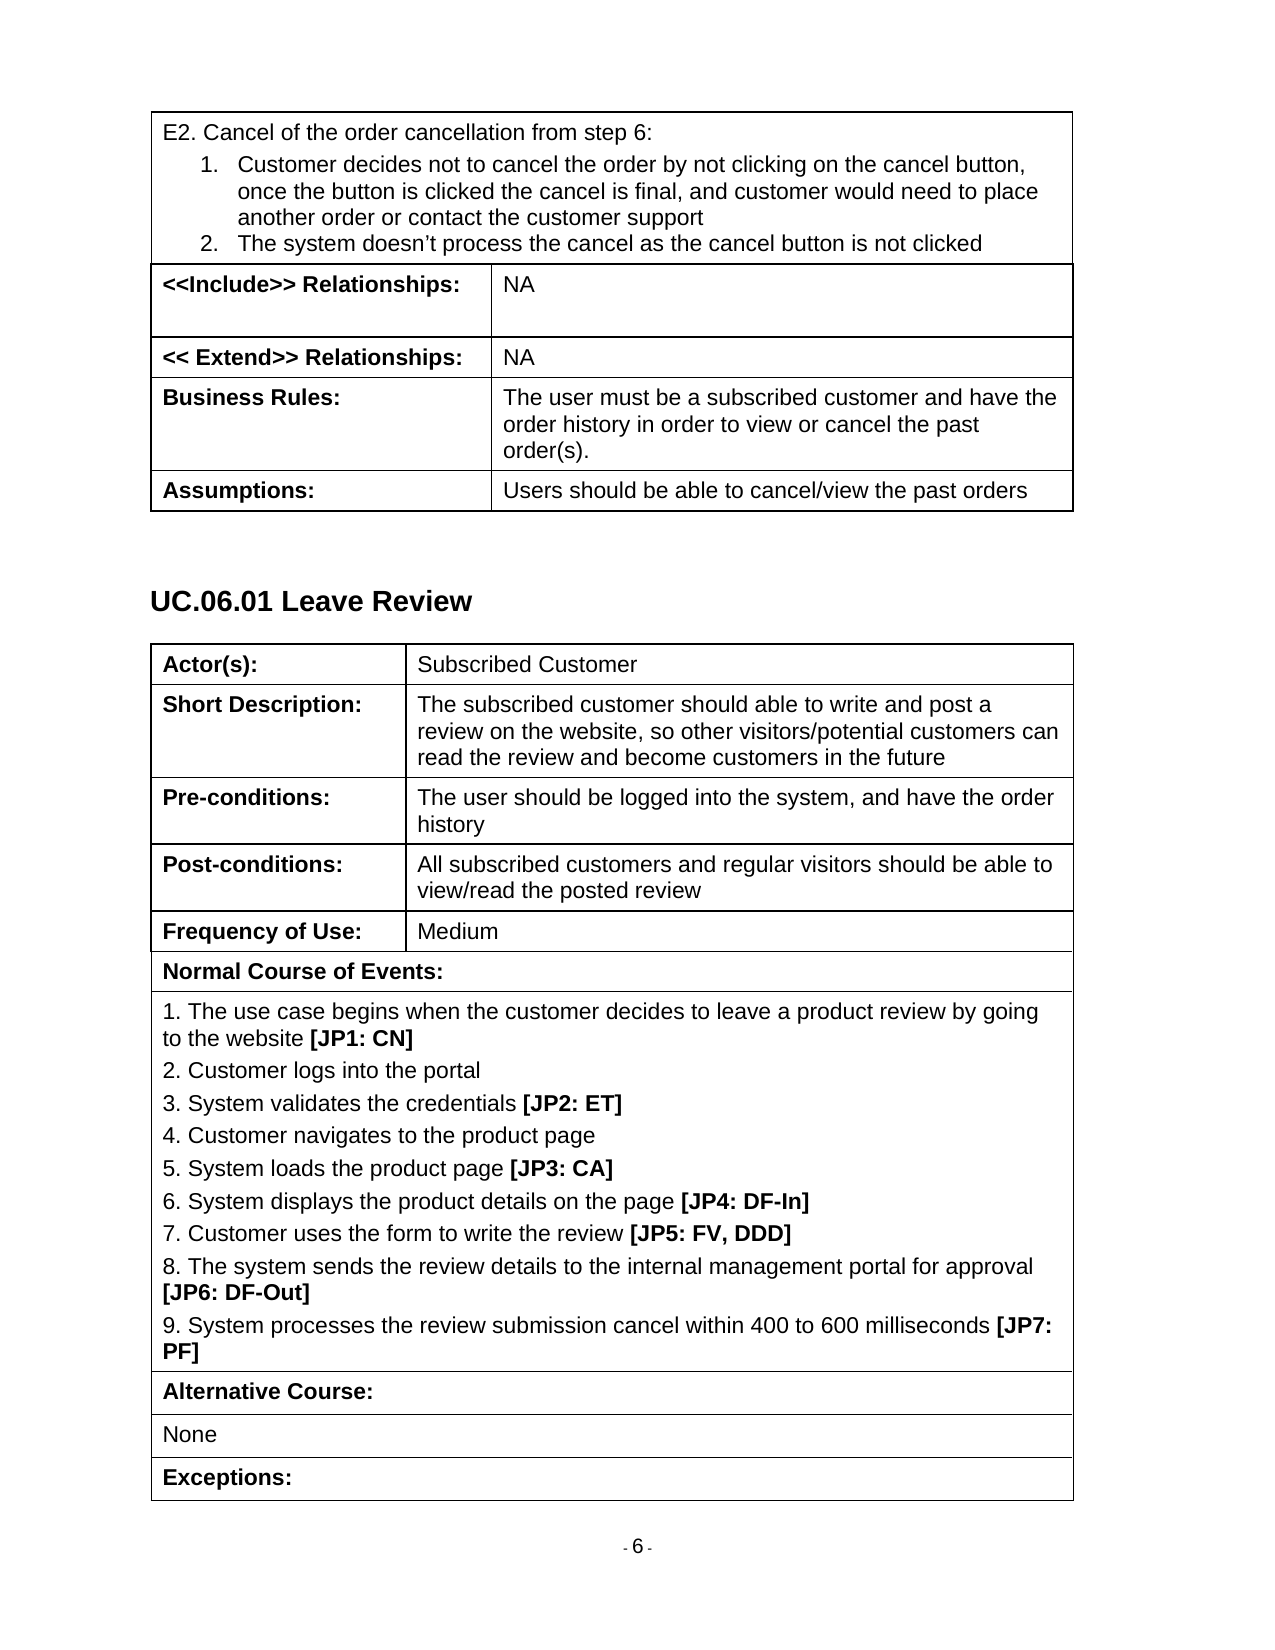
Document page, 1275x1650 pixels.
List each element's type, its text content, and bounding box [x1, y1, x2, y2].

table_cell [152, 113, 1072, 263]
table_cell <<Include>> Relationships: [152, 265, 491, 336]
table_cell Alternative Course: [152, 1371, 1073, 1414]
table_cell NA [492, 265, 1072, 336]
table_cell The user must be a subscribed customer and have the order history in order to view or cancel the past order(s). [492, 378, 1072, 469]
table_cell Medium [407, 912, 1073, 951]
subtitle UC.06.01 Leave Review [150, 584, 1125, 618]
table_header Subscribed Customer [407, 645, 1073, 683]
table_cell Frequency of Use: [152, 912, 405, 951]
table_cell 1. The use case begins when the customer decides to leave a product review by going to the website [JP1: CN] 2. Customer logs into the portal 3. System validates the credentials [JP2: ET] 4. Customer navigates to the product page 5. System loads the product page [JP3: CA] 6. System displays the product details on the page [JP4: DF-In] 7. Customer uses the form to write the review [JP5: FV, DDD] 8. The system sends the review details to the internal management portal for approval [JP6: DF-Out] 9. System processes the review submission cancel within 400 to 600 milliseconds [JP7: PF] [152, 991, 1073, 1371]
table_cell Normal Course of Events: [152, 951, 1073, 991]
table_cell Post-conditions: [152, 845, 405, 910]
table_cell NA [492, 338, 1072, 376]
table_cell Pre-conditions: [152, 778, 405, 843]
table_cell Assumptions: [152, 471, 491, 510]
table_cell Users should be able to cancel/view the past orders [492, 471, 1072, 510]
table_cell None [152, 1414, 1073, 1457]
table_cell All subscribed customers and regular visitors should be able to view/read the posted review [407, 845, 1073, 910]
table_cell << Extend>> Relationships: [152, 338, 491, 376]
table_cell Exceptions: [152, 1457, 1073, 1500]
table_header Actor(s): [152, 645, 405, 683]
table_cell The user should be logged into the system, and have the order history [407, 778, 1073, 843]
table_cell The subscribed customer should able to write and post a review on the website, so other visitors/potential customers can read the review and become customers in the future [407, 685, 1073, 777]
table_cell Short Description: [152, 685, 405, 777]
table_cell Business Rules: [152, 378, 491, 469]
